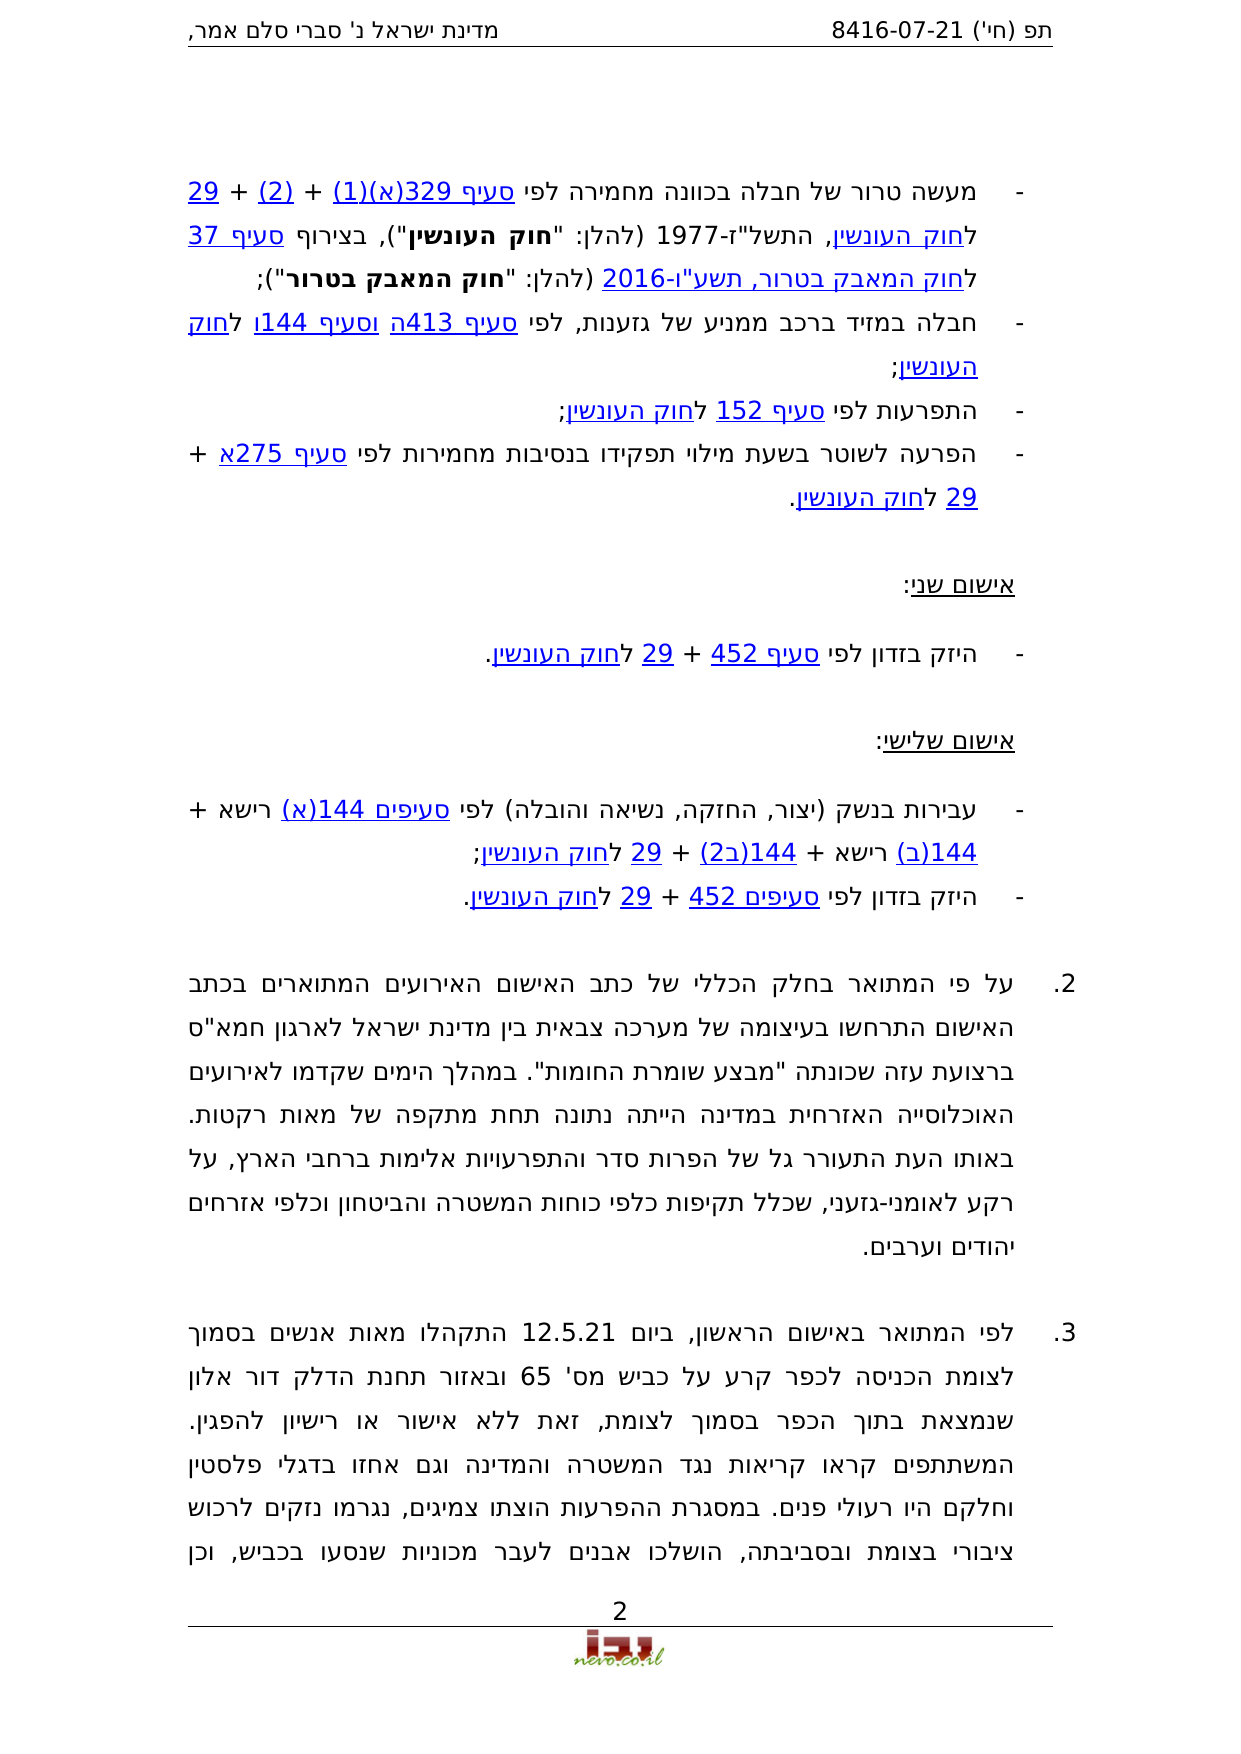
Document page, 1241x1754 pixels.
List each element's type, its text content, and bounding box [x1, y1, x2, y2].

list מעשה טרור של חבלה בכוונה מחמירה לפי סעיף 329(א)(1) + (2) + 29 לחוק העונשין, התשל"ז-1977 (להלן: "חוק העונשין"), בצירוף סעיף 37 לחוק המאבק בטרור, תשע"ו-2016 (להלן: "חוק המאבק בטרור"); [187, 177, 1015, 294]
text אישום שני: [187, 570, 1015, 599]
list התפרעות לפי סעיף 152 לחוק העונשין; [187, 396, 1015, 425]
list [187, 1319, 1053, 1567]
text אישום שלישי: [187, 726, 1015, 755]
list עבירות בנשק (יצור, החזקה, נשיאה והובלה) לפי סעיפים 144(א) רישא + 144(ב) רישא + 144(ב2) + 29 לחוק העונשין; [187, 795, 1015, 868]
list היזק בזדון לפי סעיפים 452 + 29 לחוק העונשין. [187, 882, 1015, 912]
picture [574, 1629, 666, 1667]
list חבלה במזיד ברכב ממניע של גזענות, לפי סעיף 413ה וסעיף 144ו לחוק העונשין; [187, 308, 1015, 381]
list הפרעה לשוטר בשעת מילוי תפקידו בנסיבות מחמירות לפי סעיף 275א + 29 לחוק העונשין. [187, 440, 1015, 513]
list היזק בזדון לפי סעיף 452 + 29 לחוק העונשין. [187, 639, 1015, 668]
list על פי המתואר בחלק הכללי של כתב האישום האירועים המתוארים בכתב האישום התרחשו בעיצומה של מערכה צבאית בין מדינת ישראל לארגון חמא"ס ברצועת עזה שכונתה "מבצע שומרת החומות". במהלך הימים שקדמו לאירועים האוכלוסייה האזרחית במדינה הייתה נתונה תחת מתקפה של מאות רקטות. באותו העת התעורר גל של הפרות סדר והתפרעויות אלימות ברחבי הארץ, על רקע לאומני-גזעני, שכלל תקיפות כלפי כוחות המשטרה והביטחון וכלפי אזרחים יהודים וערבים. [187, 969, 1053, 1261]
